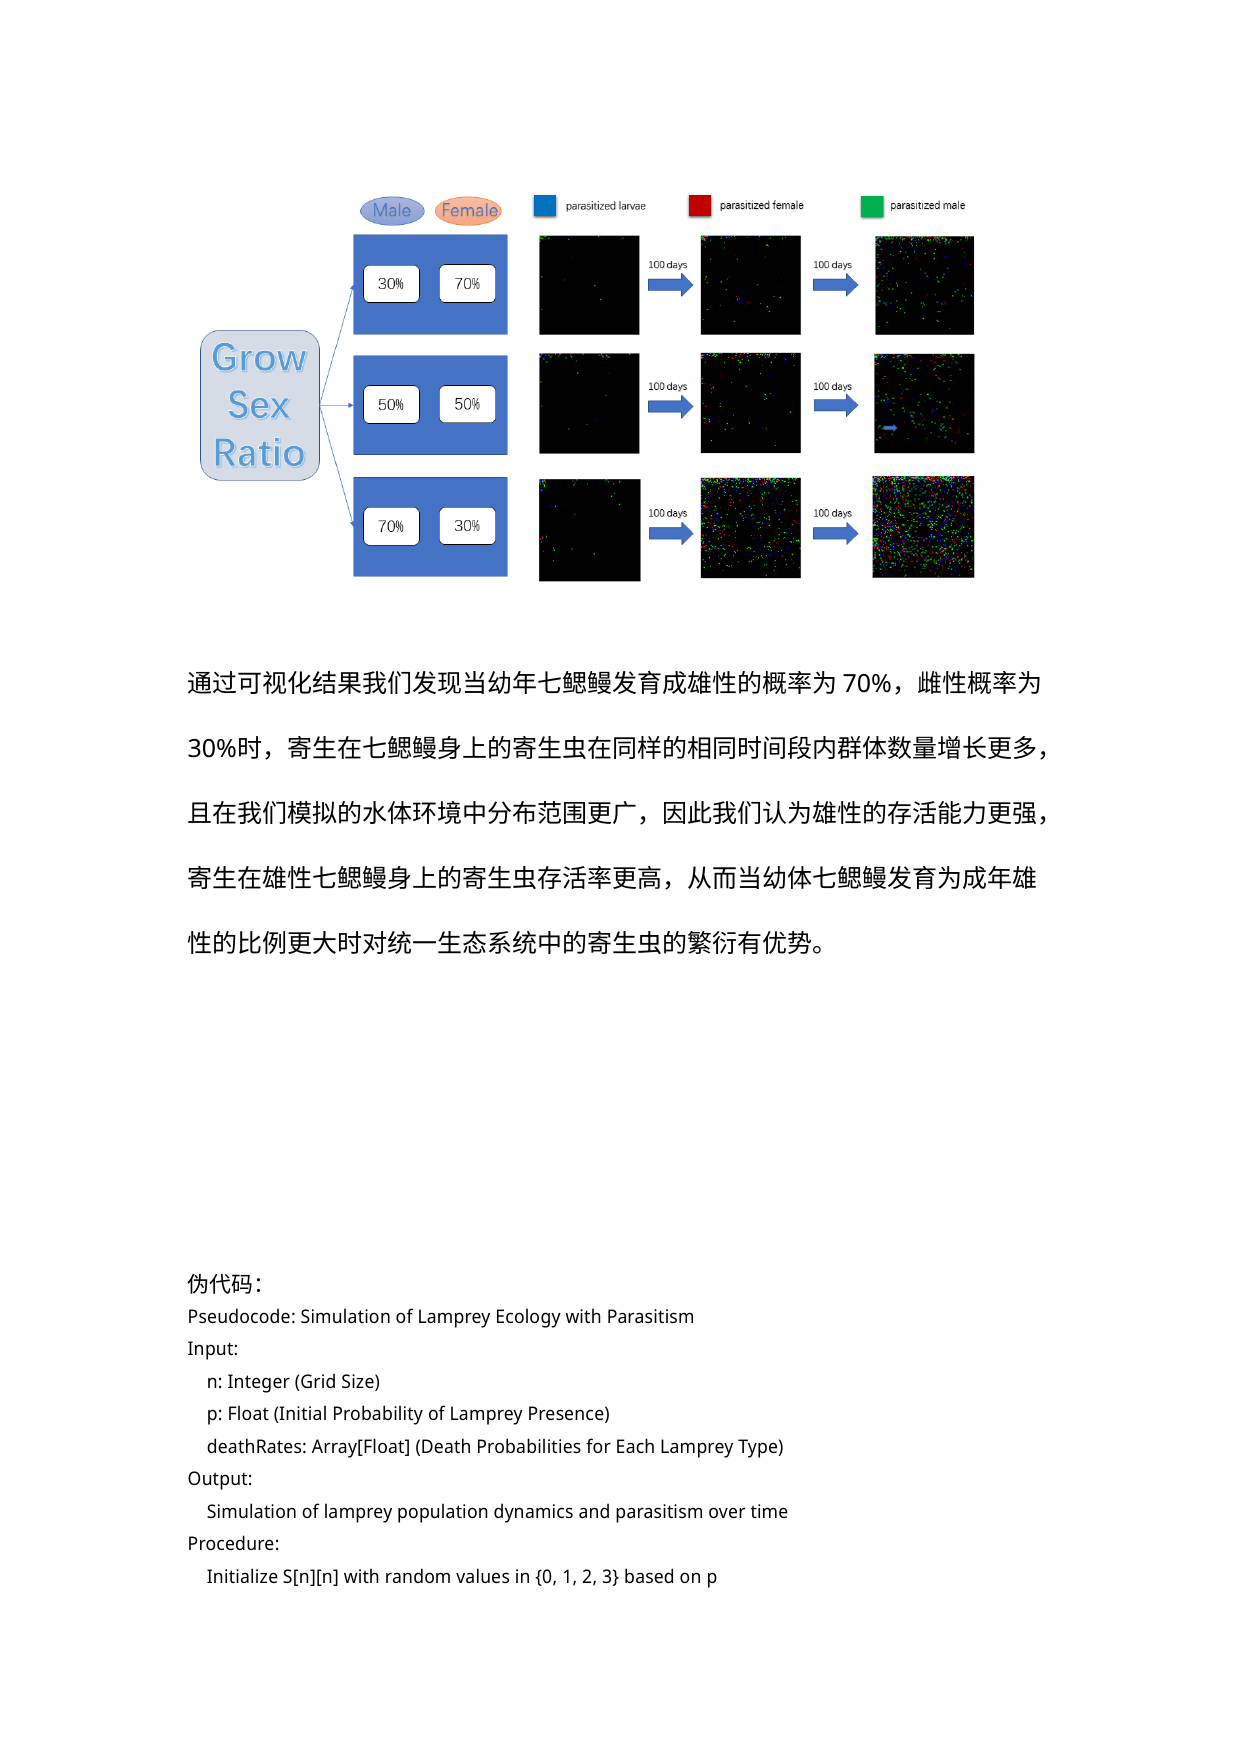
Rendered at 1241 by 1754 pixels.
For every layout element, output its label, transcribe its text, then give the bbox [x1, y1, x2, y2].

text Input: [187, 1332, 1053, 1364]
text Procedure: [187, 1527, 1053, 1559]
picture [187, 162, 1052, 648]
text 伪代码： [187, 1267, 1053, 1299]
text Initialize S[n][n] with random values in {0, 1, 2, 3} based on p [187, 1559, 1053, 1592]
text n: Integer (Grid Size) [187, 1364, 1053, 1397]
text Simulation of lamprey population dynamics and parasitism over time [187, 1494, 1053, 1527]
text deathRates: Array[Float] (Death Probabilities for Each Lamprey Type) [187, 1429, 1053, 1462]
text 通过可视化结果我们发现当幼年七鳃鳗发育成雄性的概率为70%，雌性概率为30%时，寄生在七鳃鳗身上的寄生虫在同样的相同时间段内群体数量增长更多，且在我们模拟的水体环境中分布范围更广，因此我们认为雄性的存活能力更强，寄生在雄性七鳃鳗身上的寄生虫存活率更高，从而当幼体七鳃鳗发育为成年雄性的比例更大时对统一生态系统中的寄生虫的繁衍有优势。 [187, 649, 1053, 974]
text Output: [187, 1462, 1053, 1494]
text Pseudocode: Simulation of Lamprey Ecology with Parasitism [187, 1299, 1053, 1332]
text p: Float (Initial Probability of Lamprey Presence) [187, 1397, 1053, 1429]
